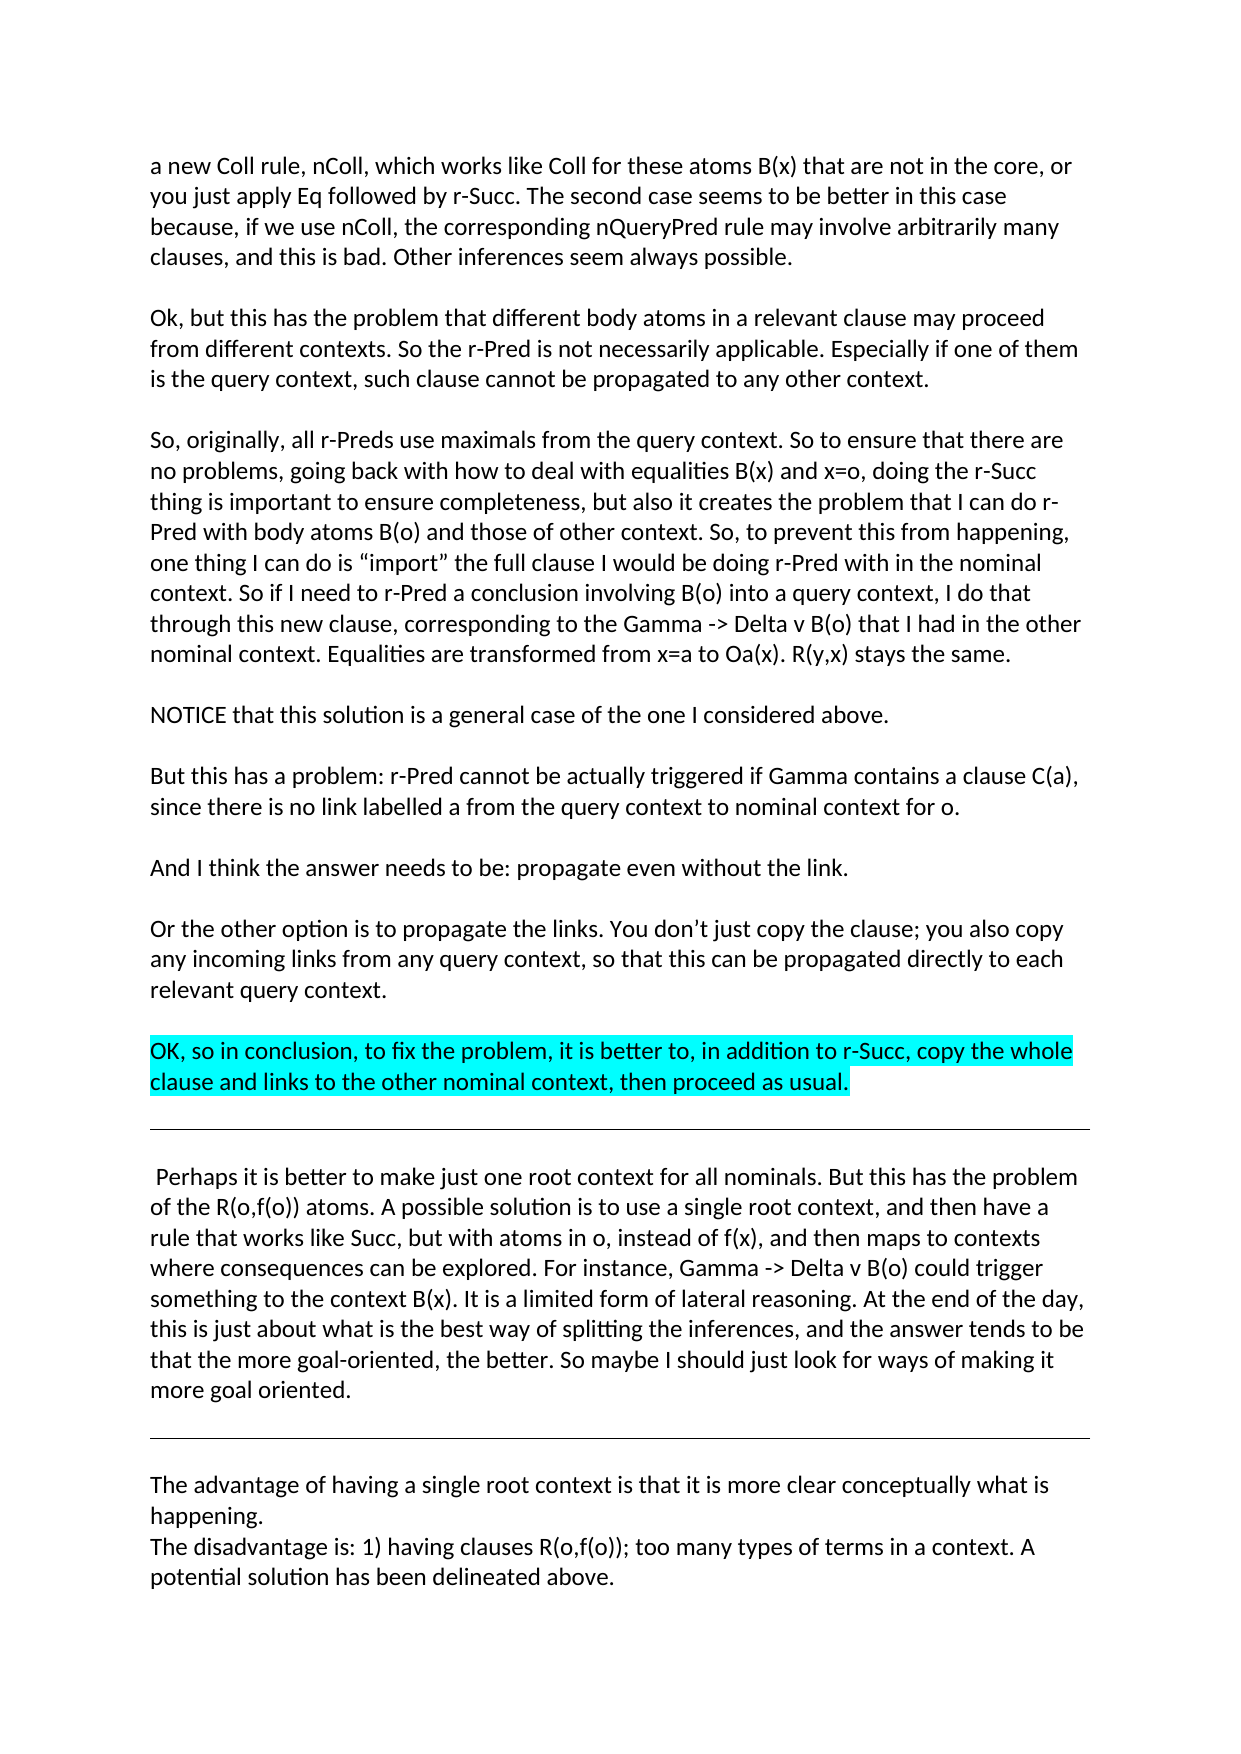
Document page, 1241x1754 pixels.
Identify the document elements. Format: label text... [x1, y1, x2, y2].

text Or the other option is to propagate the links. You don’t just copy the clause; you also copy any incoming links from any query context, so that this can be propagated directly to each relevant query context. [150, 913, 1090, 1004]
text The disadvantage is: 1) having clauses R(o,f(o)); too many types of terms in a context. A potential solution has been delineated above. [150, 1531, 1090, 1592]
text So, originally, all r-Preds use maximals from the query context. So to ensure that there are no problems, going back with how to deal with equalities B(x) and x=o, doing the r-Succ thing is important to ensure completeness, but also it creates the problem that I can do r-Pred with body atoms B(o) and those of other context. So, to prevent this from happening, one thing I can do is “import” the full clause I would be doing r-Pred with in the nominal context. So if I need to r-Pred a conclusion involving B(o) into a query context, I do that through this new clause, corresponding to the Gamma -> Delta v B(o) that I had in the other nominal context. Equalities are transformed from x=a to Oa(x). R(y,x) stays the same. [150, 425, 1090, 669]
text OK, so in conclusion, to fix the problem, it is better to, in addition to r-Succ, copy the whole clause and links to the other nominal context, then proceed as usual. [850, 1035, 1090, 1096]
text But this has a problem: r-Pred cannot be actually triggered if Gamma contains a clause C(a), since there is no link labelled a from the query context to nominal context for o. [150, 760, 1090, 821]
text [150, 150, 1090, 272]
text Perhaps it is better to make just one root context for all nominals. But this has the problem of the R(o,f(o)) atoms. A possible solution is to use a single root context, and then have a rule that works like Succ, but with atoms in o, instead of f(x), and then maps to contexts where consequences can be explored. For instance, Gamma -> Delta v B(o) could trigger something to the context B(x). It is a limited form of lateral reasoning. At the end of the day, this is just about what is the best way of splitting the inferences, and the answer tends to be that the more goal-oriented, the better. So maybe I should just look for ways of making it more goal oriented. [150, 1161, 1090, 1405]
text And I think the answer needs to be: propagate even without the link. [150, 852, 1090, 882]
text The advantage of having a single root context is that it is more clear conceptually what is happening. [150, 1470, 1090, 1531]
text Ok, but this has the problem that different body atoms in a relevant clause may proceed from different contexts. So the r-Pred is not necessarily applicable. Especially if one of them is the query context, such clause cannot be propagated to any other context. [150, 303, 1090, 394]
text NOTICE that this solution is a general case of the one I considered above. [150, 699, 1090, 730]
